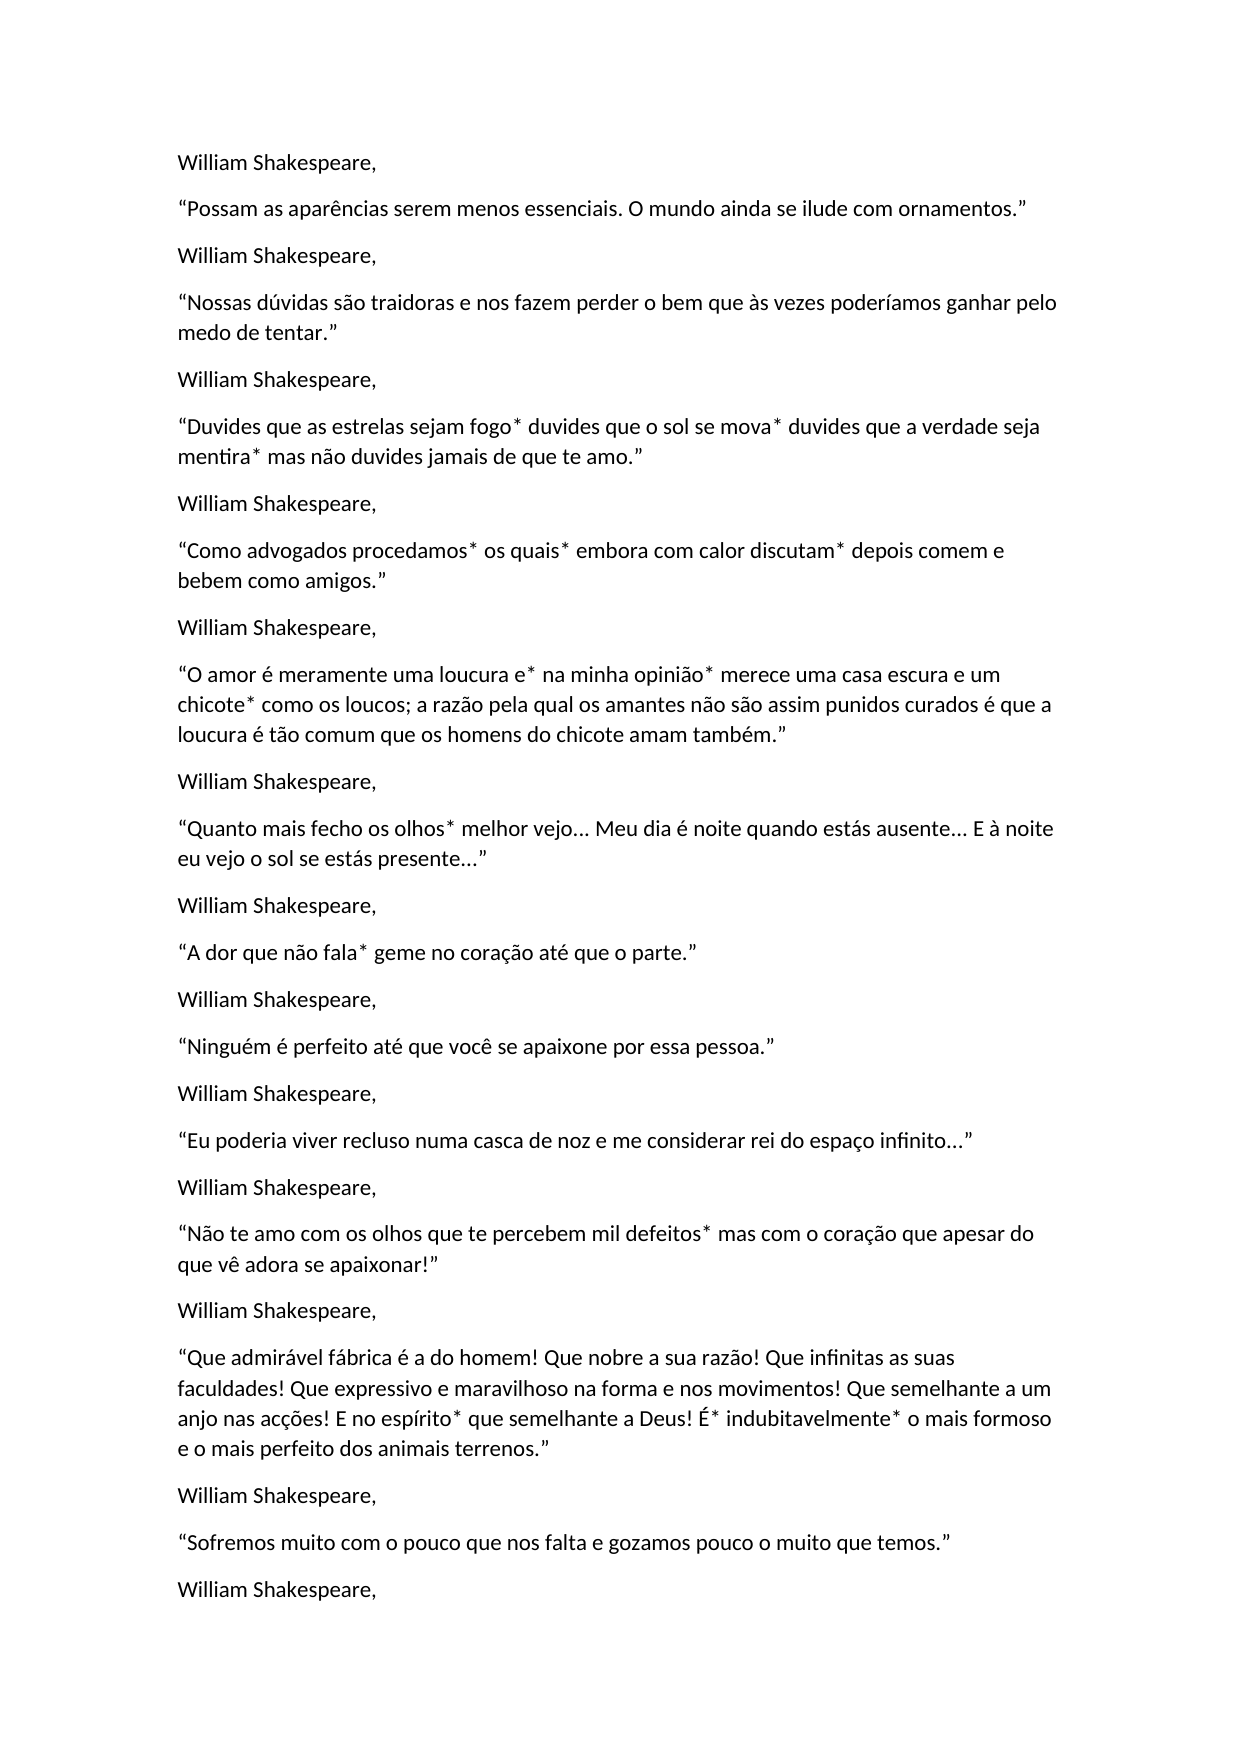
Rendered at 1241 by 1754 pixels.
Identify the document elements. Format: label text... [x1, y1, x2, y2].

text William Shakespeare, [177, 365, 1063, 393]
text “A dor que não fala* geme no coração até que o parte.” [177, 938, 1063, 966]
text “Que admirável fábrica é a do homem! Que nobre a sua razão! Que infinitas as suas faculdades! Que expressivo e maravilhoso na forma e nos movimentos! Que semelhante a um anjo nas acções! E no espírito* que semelhante a Deus! É* indubitavelmente* o mais formoso e o mais perfeito dos animais terrenos.” [177, 1343, 1063, 1462]
text William Shakespeare, [177, 985, 1063, 1013]
text William Shakespeare, [177, 1079, 1063, 1107]
text “Não te amo com os olhos que te percebem mil defeitos* mas com o coração que apesar do que vê adora se apaixonar!” [177, 1219, 1063, 1278]
text William Shakespeare, [177, 241, 1063, 269]
text “Como advogados procedamos* os quais* embora com calor discutam* depois comem e bebem como amigos.” [177, 536, 1063, 594]
text William Shakespeare, [177, 1481, 1063, 1509]
text “Quanto mais fecho os olhos* melhor vejo... Meu dia é noite quando estás ausente... E à noite eu vejo o sol se estás presente...” [177, 814, 1063, 872]
text “Sofremos muito com o pouco que nos falta e gozamos pouco o muito que temos.” [177, 1528, 1063, 1556]
text “O amor é meramente uma loucura e* na minha opinião* merece uma casa escura e um chicote* como os loucos; a razão pela qual os amantes não são assim punidos curados é que a loucura é tão comum que os homens do chicote amam também.” [177, 660, 1063, 748]
text William Shakespeare, [177, 891, 1063, 919]
text “Nossas dúvidas são traidoras e nos fazem perder o bem que às vezes poderíamos ganhar pelo medo de tentar.” [177, 288, 1063, 346]
text William Shakespeare, [177, 489, 1063, 517]
text “Ninguém é perfeito até que você se apaixone por essa pessoa.” [177, 1032, 1063, 1060]
text William Shakespeare, [177, 1297, 1063, 1324]
text “Duvides que as estrelas sejam fogo* duvides que o sol se mova* duvides que a verdade seja mentira* mas não duvides jamais de que te amo.” [177, 412, 1063, 470]
text “Eu poderia viver recluso numa casca de noz e me considerar rei do espaço infinito...” [177, 1126, 1063, 1154]
text William Shakespeare, [177, 613, 1063, 641]
text William Shakespeare, [177, 1575, 1063, 1603]
text William Shakespeare, [177, 1173, 1063, 1201]
text “Possam as aparências serem menos essenciais. O mundo ainda se ilude com ornamentos.” [177, 194, 1063, 222]
text William Shakespeare, [177, 767, 1063, 795]
text William Shakespeare, [177, 148, 1063, 176]
